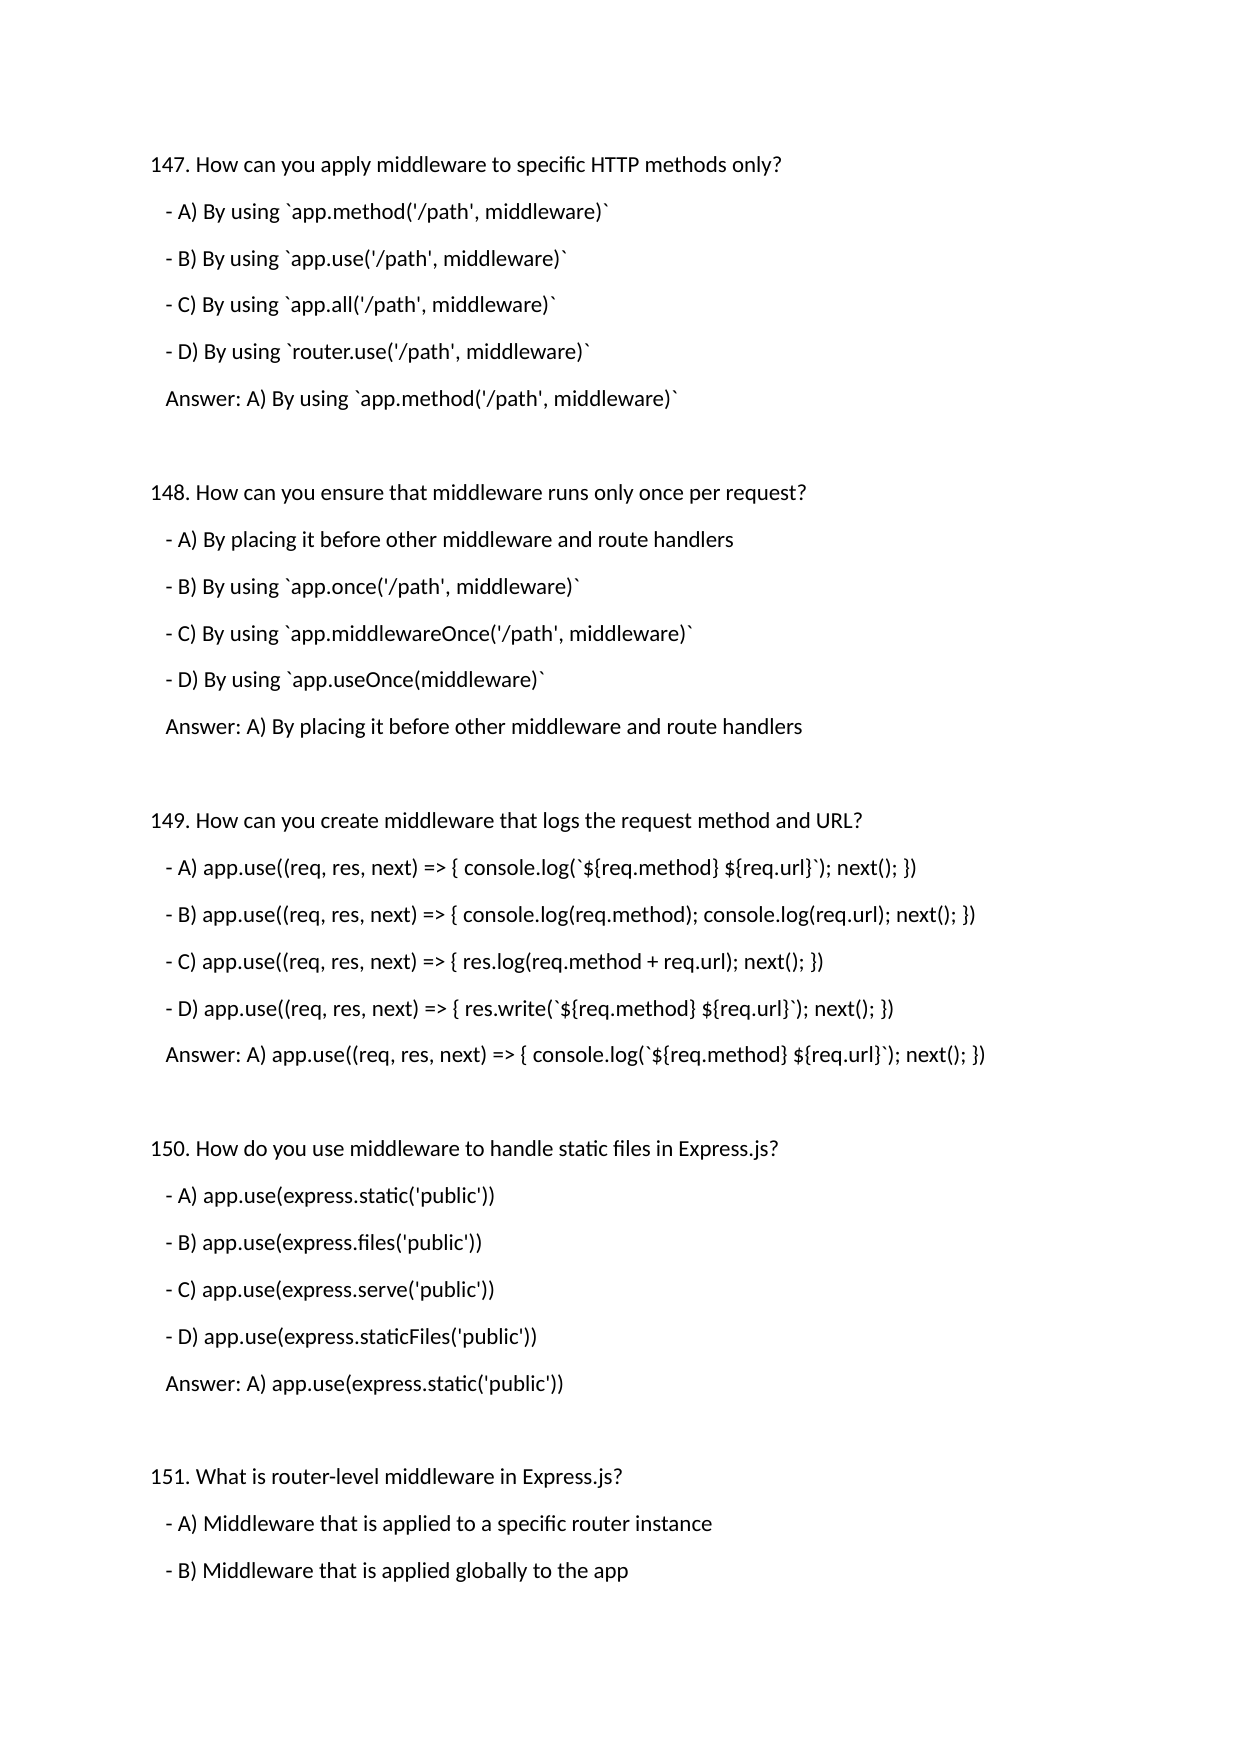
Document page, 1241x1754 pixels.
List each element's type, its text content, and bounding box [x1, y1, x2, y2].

text - C) app.use((req, res, next) => { res.log(req.method + req.url); next(); }) [150, 947, 1090, 975]
text 148. How can you ensure that middleware runs only once per request? [150, 478, 1090, 506]
text - D) By using `app.useOnce(middleware)` [150, 666, 1090, 694]
text - D) app.use((req, res, next) => { res.write(`${req.method} ${req.url}`); next(); }) [150, 994, 1090, 1022]
text 147. How can you apply middleware to specific HTTP methods only? [150, 150, 1090, 178]
text 150. How do you use middleware to handle static files in Express.js? [150, 1134, 1090, 1162]
text 151. What is router-level middleware in Express.js? [150, 1462, 1090, 1491]
text Answer: A) By using `app.method('/path', middleware)` [150, 384, 1090, 412]
text - B) By using `app.use('/path', middleware)` [150, 244, 1090, 272]
text Answer: A) By placing it before other middleware and route handlers [150, 712, 1090, 741]
text - C) By using `app.middlewareOnce('/path', middleware)` [150, 619, 1090, 647]
text Answer: A) app.use((req, res, next) => { console.log(`${req.method} ${req.url}`); next(); }) [150, 1041, 1090, 1069]
text - D) By using `router.use('/path', middleware)` [150, 337, 1090, 366]
text - B) Middleware that is applied globally to the app [150, 1556, 1090, 1584]
text - B) app.use((req, res, next) => { console.log(req.method); console.log(req.url); next(); }) [150, 900, 1090, 928]
text - A) By placing it before other middleware and route handlers [150, 525, 1090, 553]
text - B) By using `app.once('/path', middleware)` [150, 572, 1090, 600]
text - B) app.use(express.files('public')) [150, 1228, 1090, 1256]
text - C) By using `app.all('/path', middleware)` [150, 291, 1090, 319]
text - A) By using `app.method('/path', middleware)` [150, 197, 1090, 225]
text Answer: A) app.use(express.static('public')) [150, 1369, 1090, 1397]
text - A) app.use(express.static('public')) [150, 1181, 1090, 1209]
text - A) app.use((req, res, next) => { console.log(`${req.method} ${req.url}`); next(); }) [150, 853, 1090, 881]
text - C) app.use(express.serve('public')) [150, 1275, 1090, 1303]
text 149. How can you create middleware that logs the request method and URL? [150, 806, 1090, 834]
text - A) Middleware that is applied to a specific router instance [150, 1509, 1090, 1537]
text - D) app.use(express.staticFiles('public')) [150, 1322, 1090, 1350]
